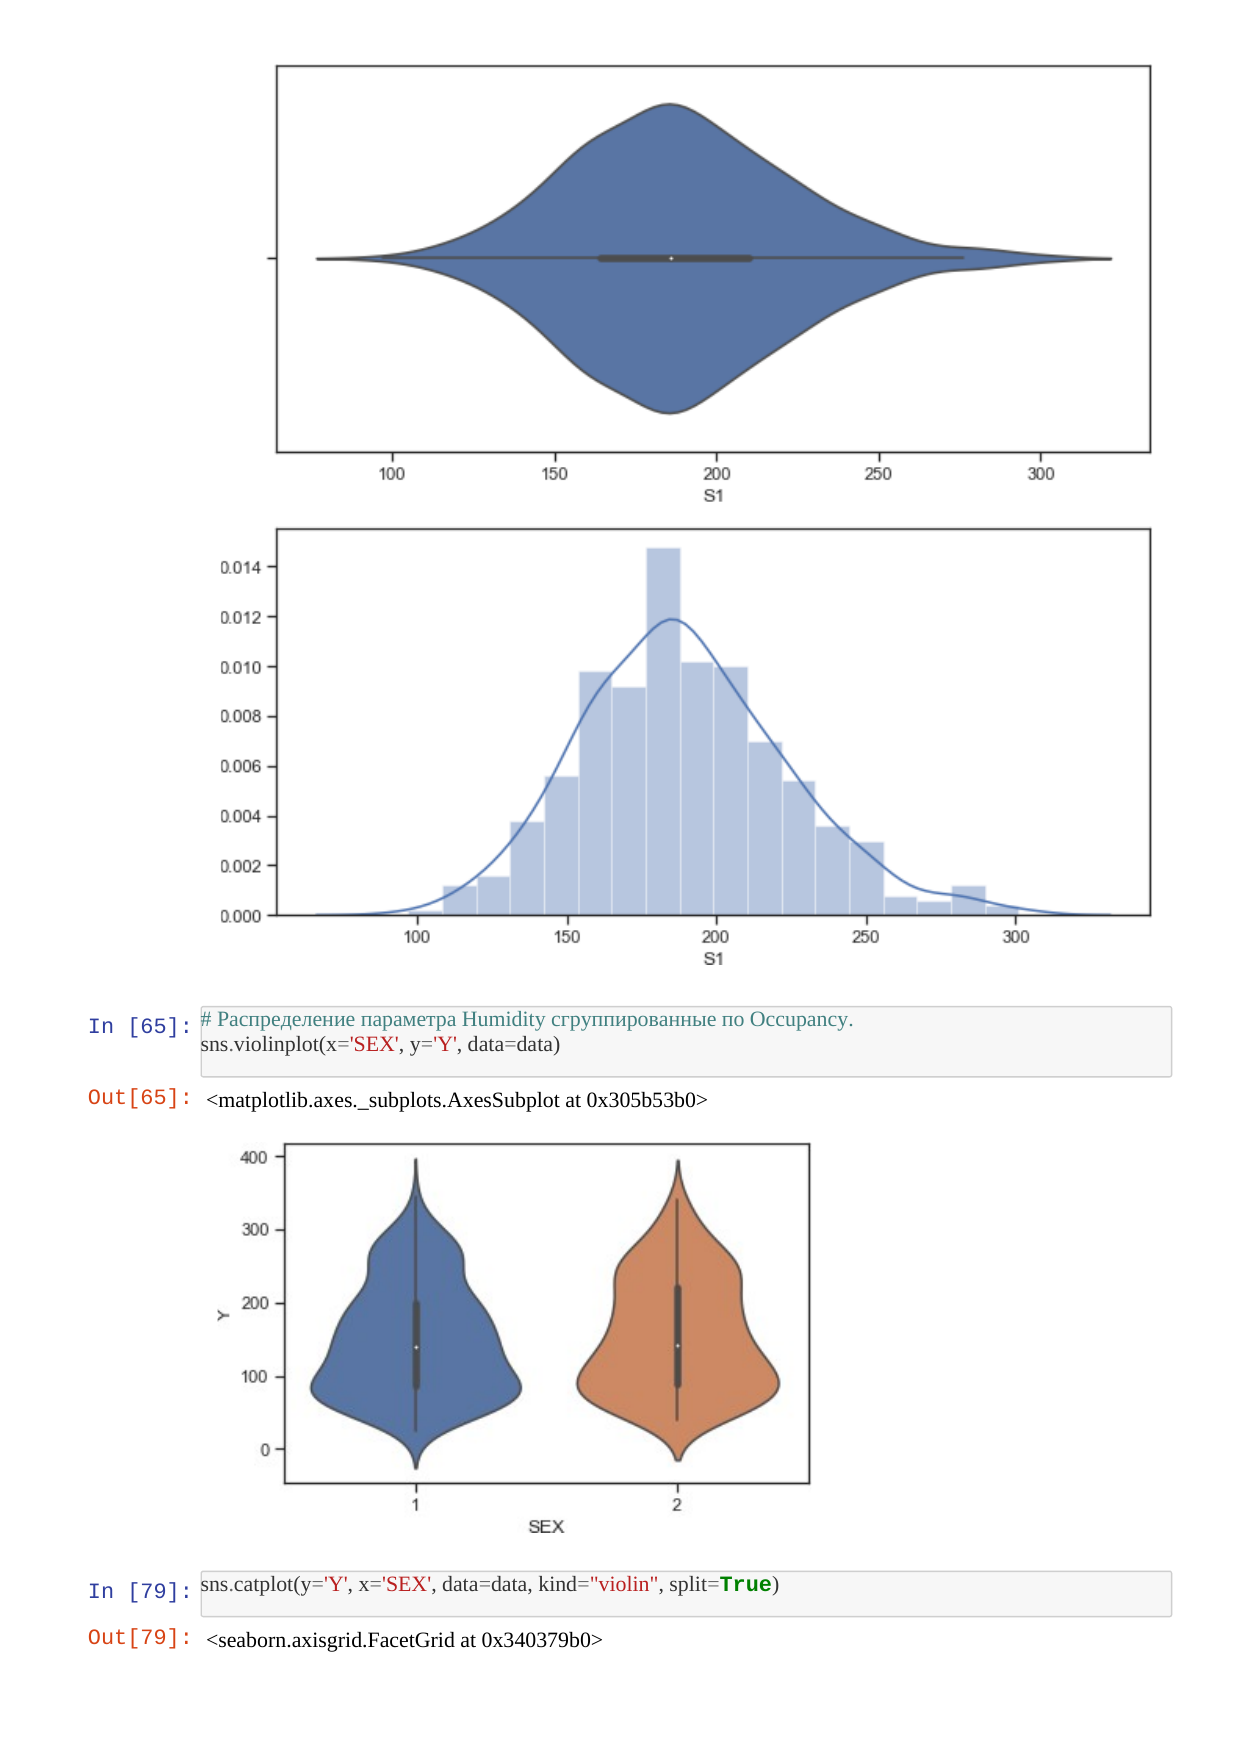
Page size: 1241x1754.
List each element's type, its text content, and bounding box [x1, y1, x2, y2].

picture [220, 64, 1153, 965]
text In [79]: [88, 1581, 1190, 1605]
text Out[79]: <seaborn.axisgrid.FacetGrid at 0x340379b0> [88, 1626, 1190, 1654]
text In [65]: [88, 1016, 1190, 1041]
text Out[65]: <matplotlib.axes._subplots.AxesSubplot at 0x305b53b0> [88, 1086, 1190, 1114]
picture [217, 1142, 812, 1533]
